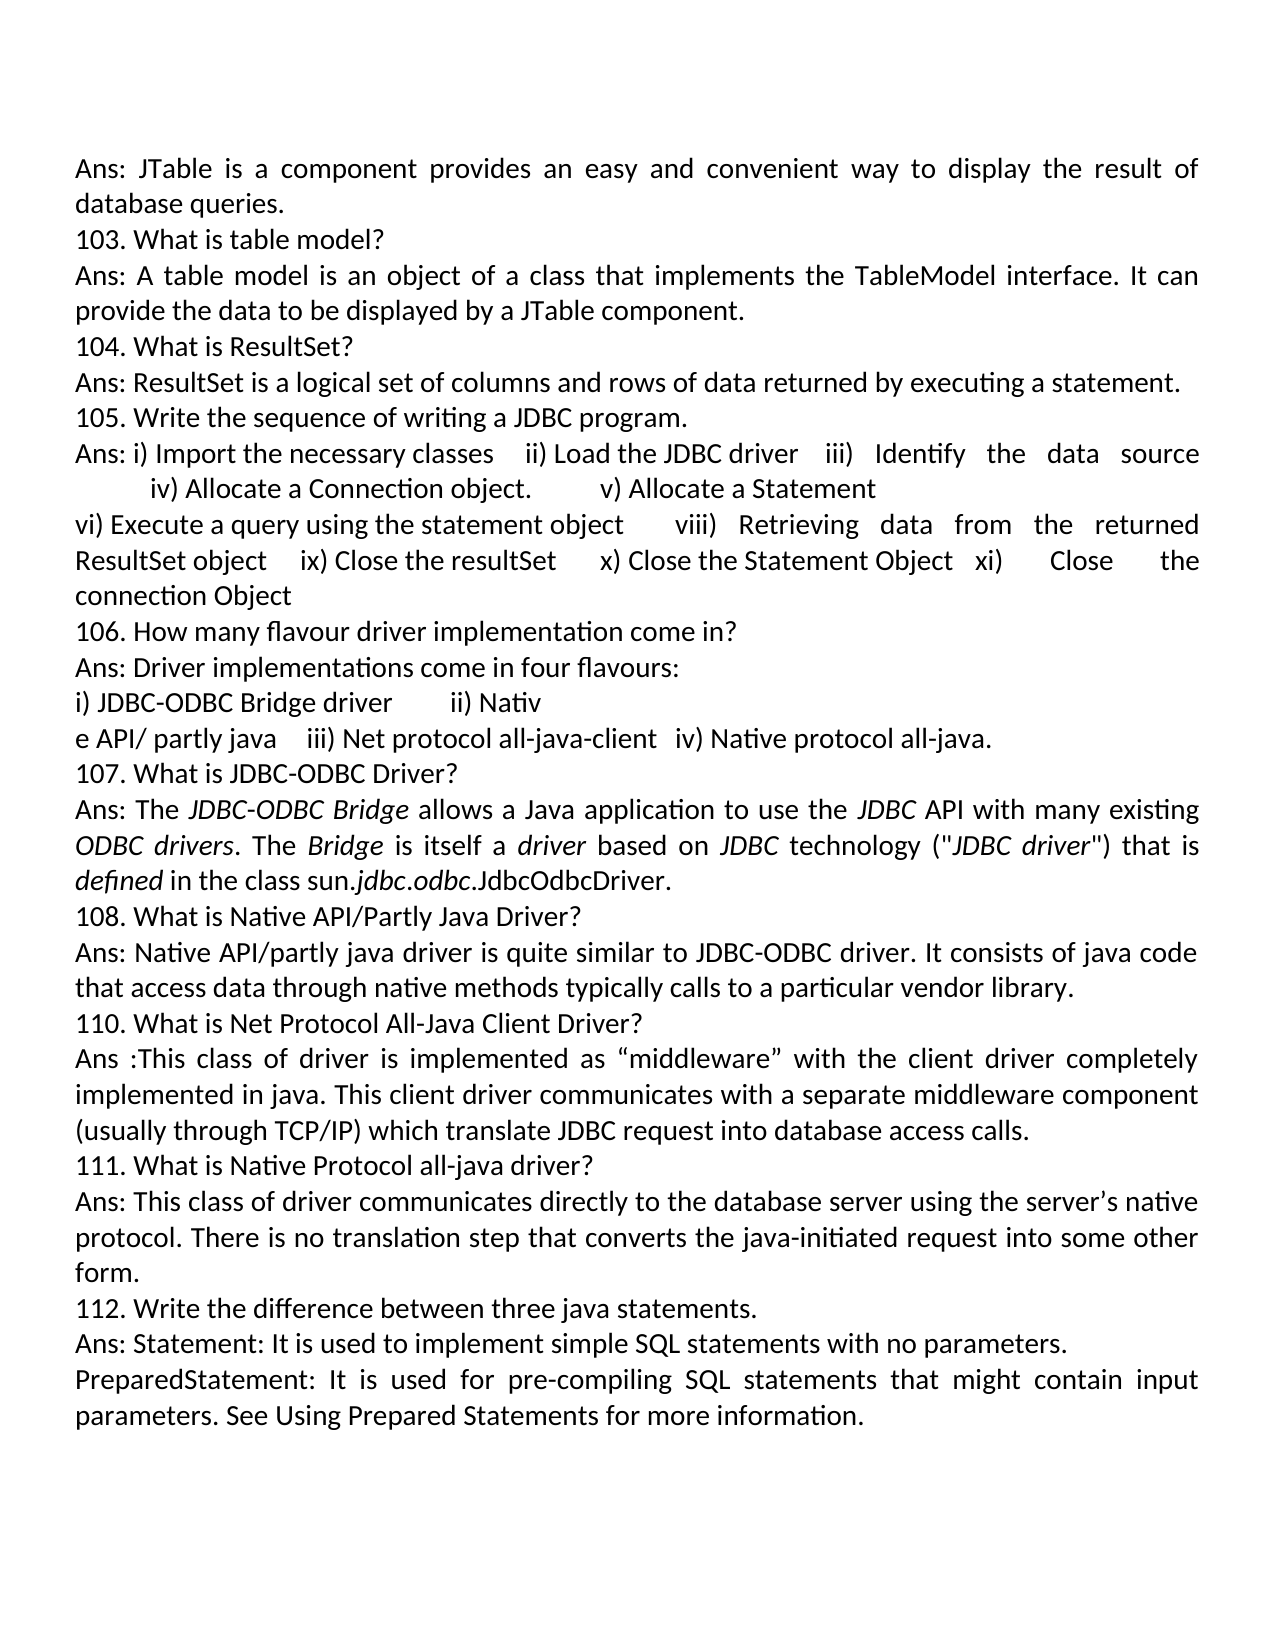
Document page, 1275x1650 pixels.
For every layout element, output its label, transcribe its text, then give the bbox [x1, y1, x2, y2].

text 108. What is Native API/Partly Java Driver? [75, 898, 1200, 934]
text 104. What is ResultSet? [75, 328, 1200, 364]
text 112. Write the difference between three java statements. [75, 1290, 1200, 1326]
text Ans: Driver implementations come in four flavours: [75, 649, 1200, 684]
text PreparedStatement: It is used for pre-compiling SQL statements that might contain input parameters. See Using Prepared Statements for more information. [75, 1361, 1200, 1432]
text Ans: JTable is a component provides an easy and convenient way to display the result of database queries. [75, 150, 1200, 221]
text Ans: This class of driver communicates directly to the database server using the server’s native protocol. There is no translation step that converts the java-initiated request into some other form. [75, 1183, 1200, 1290]
text 107. What is JDBC-ODBC Driver? [75, 756, 1200, 791]
text 103. What is table model? [75, 221, 1200, 257]
text Ans :This class of driver is implemented as “middleware” with the client driver completely implemented in java. This client driver communicates with a separate middleware component (usually through TCP/IP) which translate JDBC request into database access calls. [75, 1041, 1200, 1147]
text e API/ partly java iii) Net protocol all-java-client iv) Native protocol all-java. [75, 720, 1200, 756]
text 110. What is Net Protocol All-Java Client Driver? [75, 1005, 1200, 1041]
text Ans: The JDBC-ODBC Bridge allows a Java application to use the JDBC API with many existing ODBC drivers. The Bridge is itself a driver based on JDBC technology ("JDBC driver") that is defined in the class sun.jdbc.odbc.JdbcOdbcDriver. [75, 791, 1200, 898]
text Ans: Native API/partly java driver is quite similar to JDBC-ODBC driver. It consists of java code that access data through native methods typically calls to a particular vendor library. [75, 934, 1200, 1005]
text Ans: A table model is an object of a class that implements the TableModel interface. It can provide the data to be displayed by a JTable component. [75, 257, 1200, 328]
text 105. Write the sequence of writing a JDBC program. [75, 399, 1200, 435]
text Ans: Statement: It is used to implement simple SQL statements with no parameters. [75, 1326, 1200, 1361]
text i) JDBC-ODBC Bridge driver ii) Nativ [75, 684, 1200, 720]
text 111. What is Native Protocol all-java driver? [75, 1147, 1200, 1183]
text vi) Execute a query using the statement object viii) Retrieving data from the returned ResultSet object ix) Close the resultSet x) Close the Statement Object xi) Close the connection Object [75, 506, 1200, 613]
text 106. How many flavour driver implementation come in? [75, 613, 1200, 649]
text Ans: i) Import the necessary classes ii) Load the JDBC driver iii) Identify the data source iv) Allocate a Connection object. v) Allocate a Statement [75, 435, 1200, 506]
text Ans: ResultSet is a logical set of columns and rows of data returned by executing a statement. [75, 364, 1200, 399]
